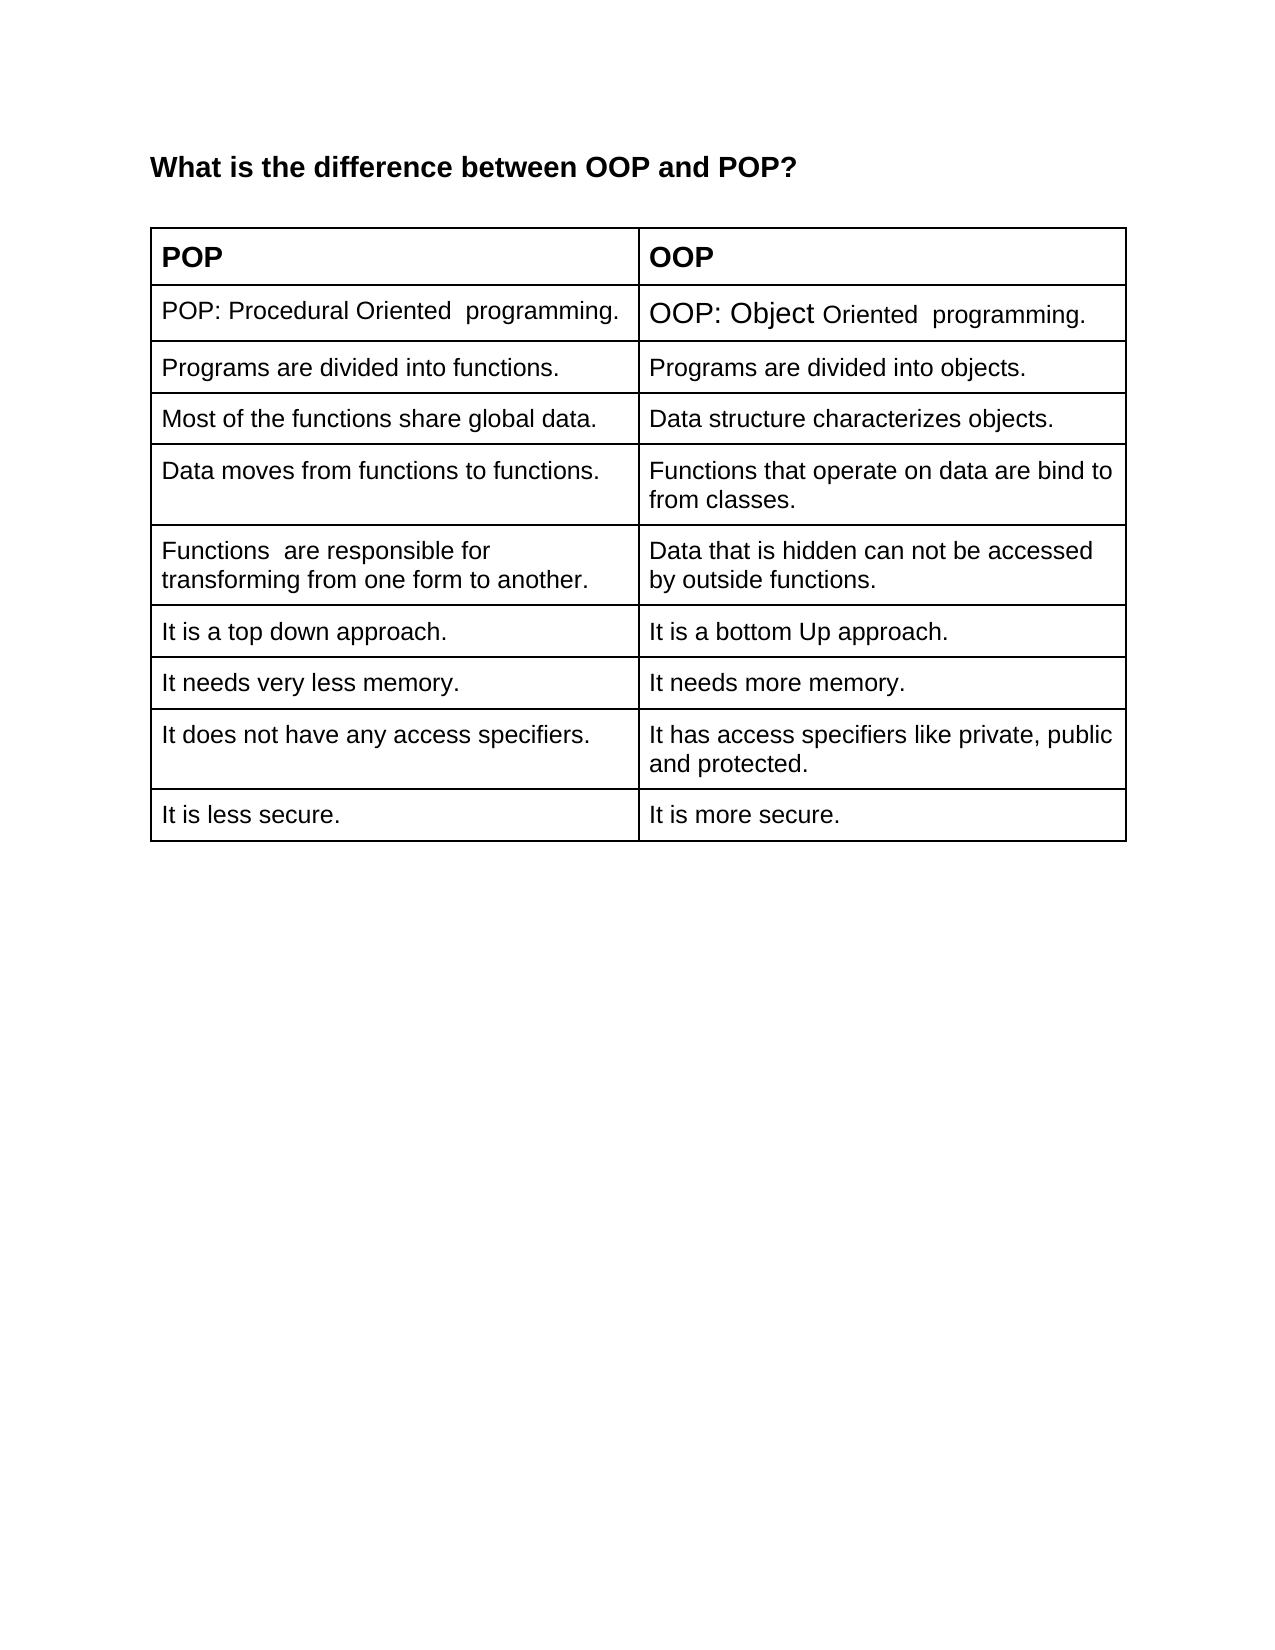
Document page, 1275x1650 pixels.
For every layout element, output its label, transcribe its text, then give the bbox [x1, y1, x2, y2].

table_cell Data that is hidden can not be accessed by outside functions. [640, 526, 1125, 604]
table_cell It is more secure. [640, 790, 1125, 839]
table_cell It needs very less memory. [152, 658, 638, 707]
table_cell It is a top down approach. [152, 606, 638, 656]
table_cell Data moves from functions to functions. [152, 445, 638, 524]
table_cell Programs are divided into functions. [152, 342, 638, 392]
table_cell It is a bottom Up approach. [640, 606, 1125, 656]
table_header OOP [640, 229, 1125, 283]
table_cell It needs more memory. [640, 658, 1125, 707]
table_cell Functions are responsible for transforming from one form to another. [152, 526, 638, 604]
table_cell Most of the functions share global data. [152, 394, 638, 443]
table_cell Programs are divided into objects. [640, 342, 1125, 392]
table_cell POP: Procedural Oriented programming. [152, 286, 638, 340]
table_cell Data structure characterizes objects. [640, 394, 1125, 443]
table_header POP [152, 229, 638, 283]
table_cell It has access specifiers like private, public and protected. [640, 710, 1125, 788]
table_cell It does not have any access specifiers. [152, 710, 638, 788]
table_cell OOP: Object Oriented programming. [640, 286, 1125, 340]
text What is the difference between OOP and POP? [150, 150, 1125, 183]
table_cell It is less secure. [152, 790, 638, 839]
table_cell Functions that operate on data are bind to from classes. [640, 445, 1125, 524]
